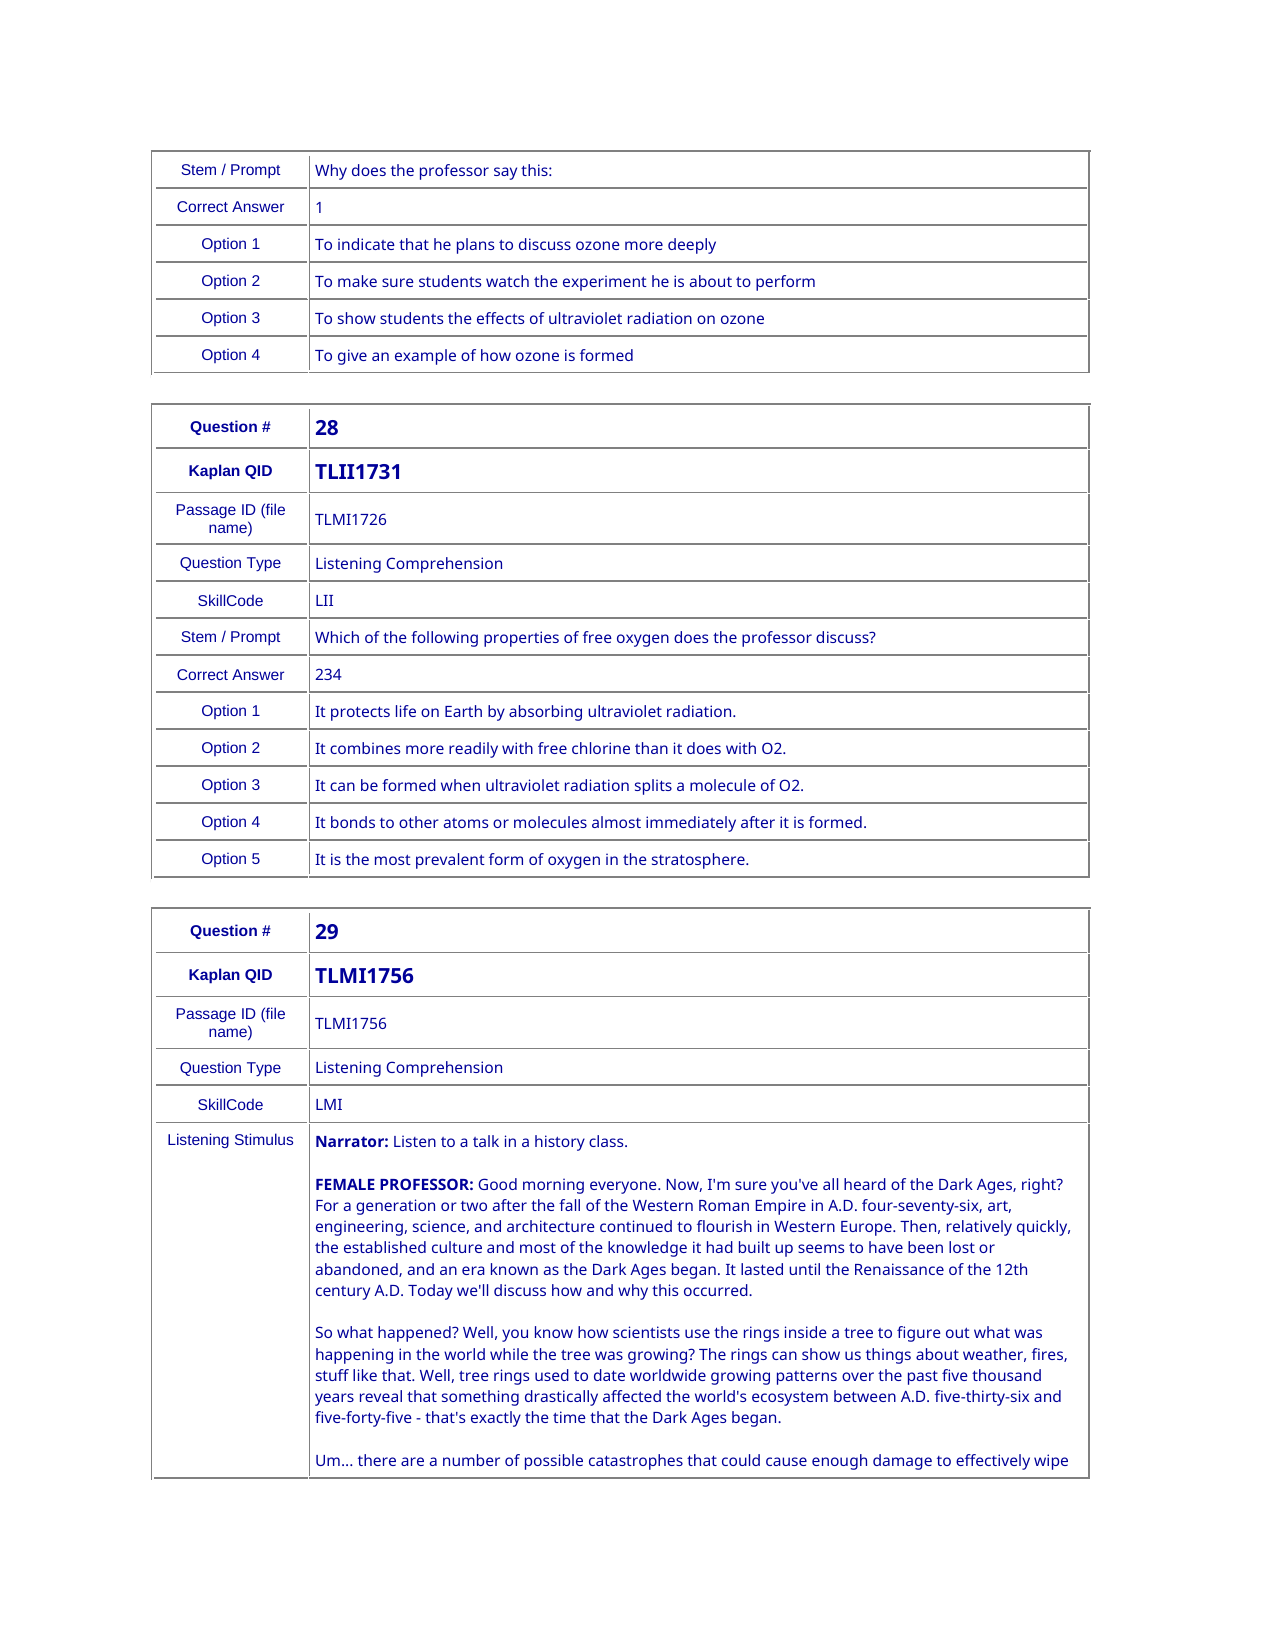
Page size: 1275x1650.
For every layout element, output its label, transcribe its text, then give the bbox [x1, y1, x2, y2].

table_cell Correct Answer [154, 187, 307, 224]
table_cell Option 1 [154, 224, 307, 261]
table_header 28 [309, 407, 1088, 447]
table_cell Question Type [154, 1048, 307, 1084]
table_cell TLMI1756 [309, 996, 1090, 1047]
table_header Question # [154, 407, 308, 447]
table_cell SkillCode [154, 580, 307, 617]
table_cell Kaplan QID [154, 951, 307, 996]
table_cell Stem / Prompt [154, 153, 308, 187]
table_cell To give an example of how ozone is formed [309, 335, 1088, 372]
table_cell To indicate that he plans to discuss ozone more deeply [310, 224, 1088, 261]
table_header Question # [154, 911, 308, 951]
table_cell SkillCode [154, 1084, 307, 1121]
table_cell Listening Stimulus [154, 1121, 308, 1477]
table_cell TLMI1756 [310, 951, 1089, 996]
table_cell It bonds to other atoms or molecules almost immediately after it is formed. [310, 802, 1088, 839]
table_cell Which of the following properties of free oxygen does the professor discuss? [310, 617, 1089, 654]
table_cell It is the most prevalent form of oxygen in the stratosphere. [309, 839, 1089, 876]
table_cell Passage ID (file name) [154, 491, 307, 543]
table_cell Option 5 [154, 839, 308, 876]
table_cell Question Type [154, 543, 307, 580]
table_cell To show students the effects of ultraviolet radiation on ozone [310, 298, 1090, 335]
table_cell LMI [310, 1084, 1089, 1121]
table_cell Option 2 [154, 261, 307, 298]
table_cell Listening Comprehension [310, 1048, 1089, 1084]
table_cell TLII1731 [310, 447, 1089, 491]
table_cell Option 1 [154, 691, 307, 728]
table_cell Option 2 [154, 728, 307, 765]
table_cell LII [310, 580, 1089, 617]
table_cell To make sure students watch the experiment he is about to perform [310, 261, 1088, 298]
table_cell Passage ID (file name) [152, 996, 308, 1047]
table_cell 234 [310, 654, 1089, 691]
table_cell Stem / Prompt [154, 617, 307, 654]
table_cell Correct Answer [154, 654, 307, 691]
table_cell Option 3 [152, 298, 307, 335]
table_cell Listening Comprehension [310, 543, 1089, 580]
table_cell It protects life on Earth by absorbing ultraviolet radiation. [310, 691, 1089, 728]
table_header 29 [309, 911, 1088, 951]
table_cell Option 3 [154, 765, 307, 802]
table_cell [309, 1121, 1089, 1477]
table_cell It combines more readily with free chlorine than it does with O2. [310, 728, 1089, 765]
table_cell Why does the professor say this: [309, 153, 1088, 187]
table_cell Option 4 [154, 335, 308, 372]
table_cell Option 4 [154, 802, 307, 839]
table_cell Kaplan QID [154, 447, 307, 491]
table_cell 1 [310, 187, 1088, 224]
table_cell It can be formed when ultraviolet radiation splits a molecule of O2. [310, 765, 1089, 802]
table_cell TLMI1726 [310, 491, 1089, 543]
